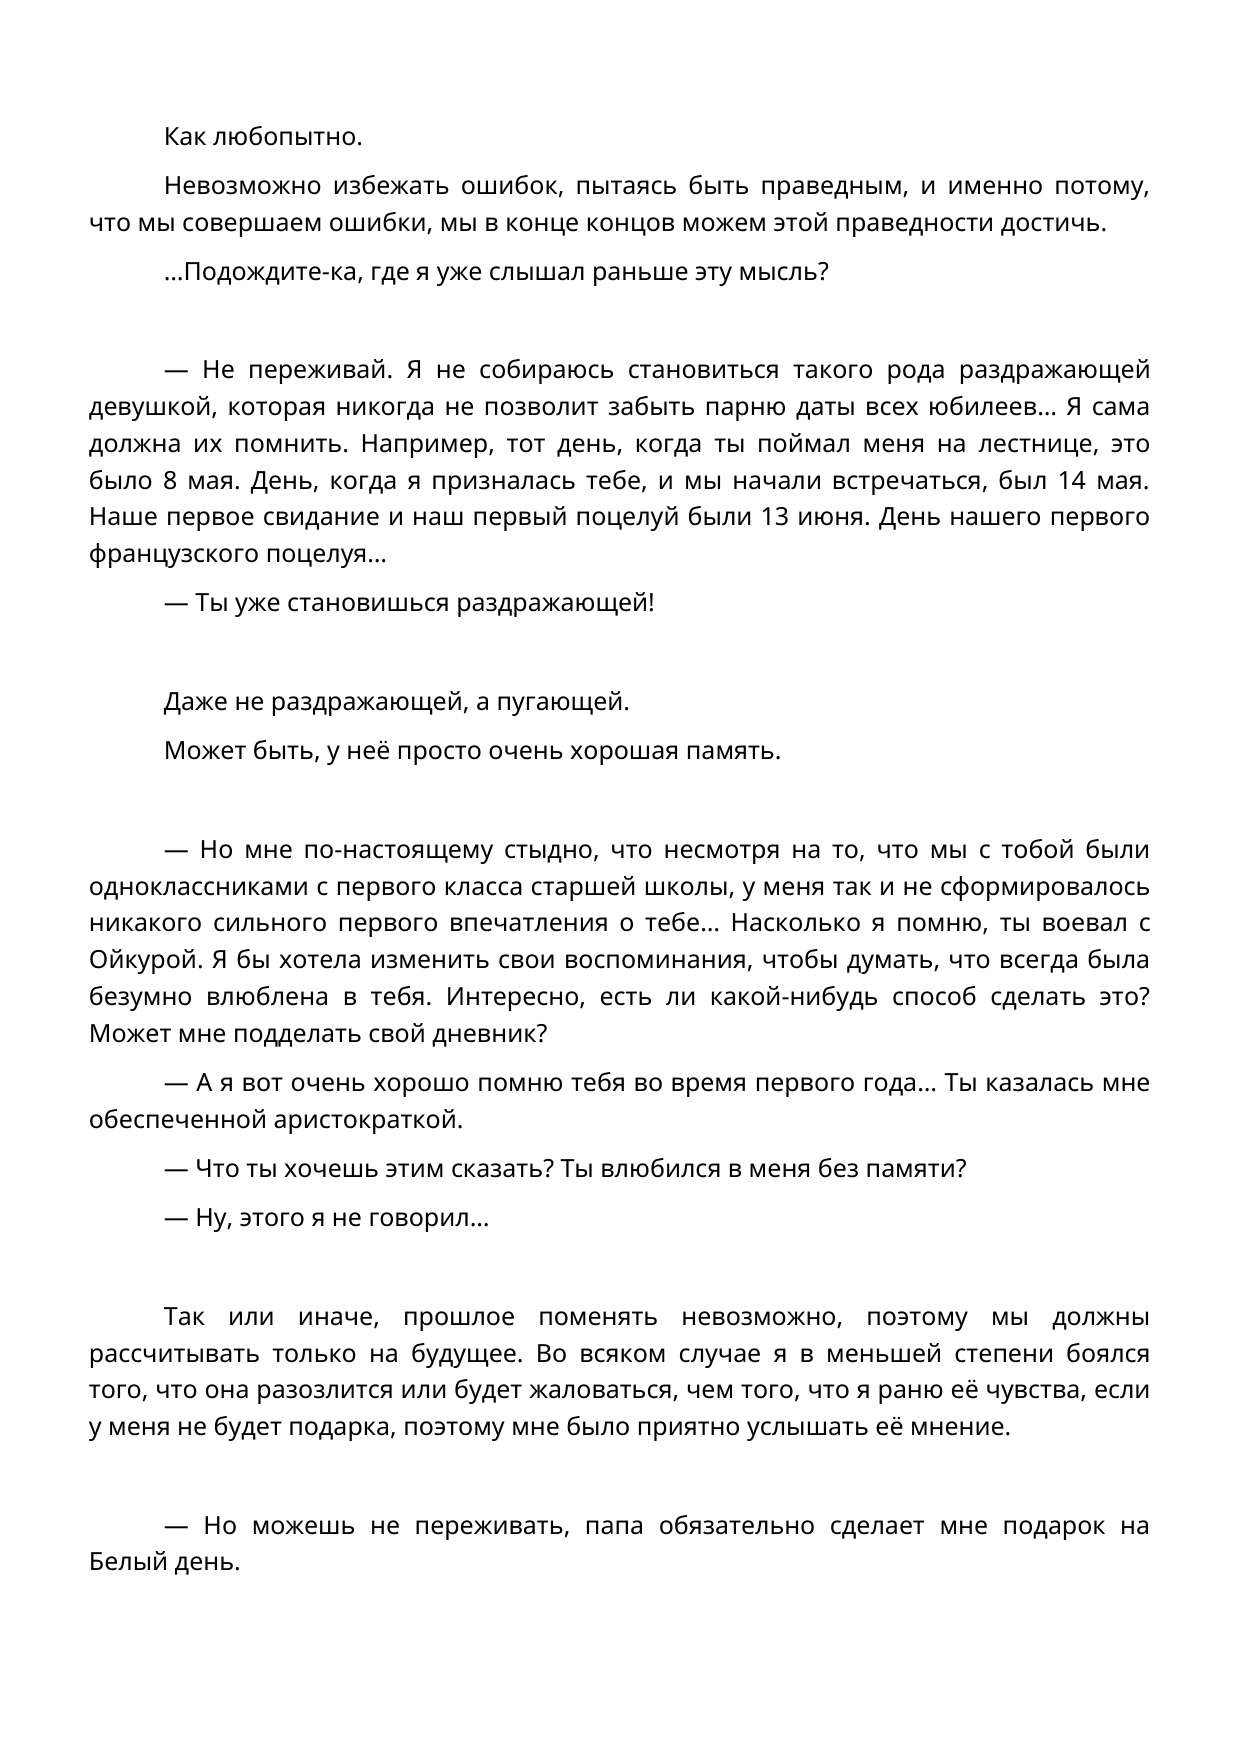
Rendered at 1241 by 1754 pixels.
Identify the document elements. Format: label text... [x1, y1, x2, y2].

text — Ну, этого я не говорил… [89, 1200, 1152, 1234]
text — Что ты хочешь этим сказать? Ты влюбился в меня без памяти? [89, 1151, 1152, 1185]
text Может быть, у неё просто очень хорошая память. [89, 733, 1152, 767]
text Так или иначе, прошлое поменять невозможно, поэтому мы должны рассчитывать только на будущее. Во всяком случае я в меньшей степени боялся того, что она разозлится или будет жаловаться, чем того, что я раню её чувства, если у меня не будет подарка, поэтому мне было приятно услышать её мнение. [89, 1298, 1152, 1443]
text — Ты уже становишься раздражающей! [89, 585, 1152, 619]
text …Подождите-ка, где я уже слышал раньше эту мысль? [89, 253, 1152, 287]
text Как любопытно. [89, 118, 1152, 152]
text Невозможно избежать ошибок, пытаясь быть праведным, и именно потому, что мы совершаем ошибки, мы в конце концов можем этой праведности достичь. [89, 167, 1152, 238]
text — Но мне по-настоящему стыдно, что несмотря на то, что мы с тобой были одноклассниками с первого класса старшей школы, у меня так и не сформировалось никакого сильного первого впечатления о тебе… Насколько я помню, ты воевал с Ойкурой. Я бы хотела изменить свои воспоминания, чтобы думать, что всегда была безумно влюблена в тебя. Интересно, есть ли какой-нибудь способ сделать это? Может мне подделать свой дневник? [89, 831, 1152, 1049]
text — Не переживай. Я не собираюсь становиться такого рода раздражающей девушкой, которая никогда не позволит забыть парню даты всех юбилеев… Я сама должна их помнить. Например, тот день, когда ты поймал меня на лестнице, это было 8 мая. День, когда я призналась тебе, и мы начали встречаться, был 14 мая. Наше первое свидание и наш первый поцелуй были 13 июня. День нашего первого французского поцелуя… [89, 352, 1152, 570]
text — Но можешь не переживать, папа обязательно сделает мне подарок на Белый день. [89, 1507, 1152, 1578]
text Даже не раздражающей, а пугающей. [89, 684, 1152, 718]
text — А я вот очень хорошо помню тебя во время первого года… Ты казалась мне обеспеченной аристократкой. [89, 1064, 1152, 1135]
